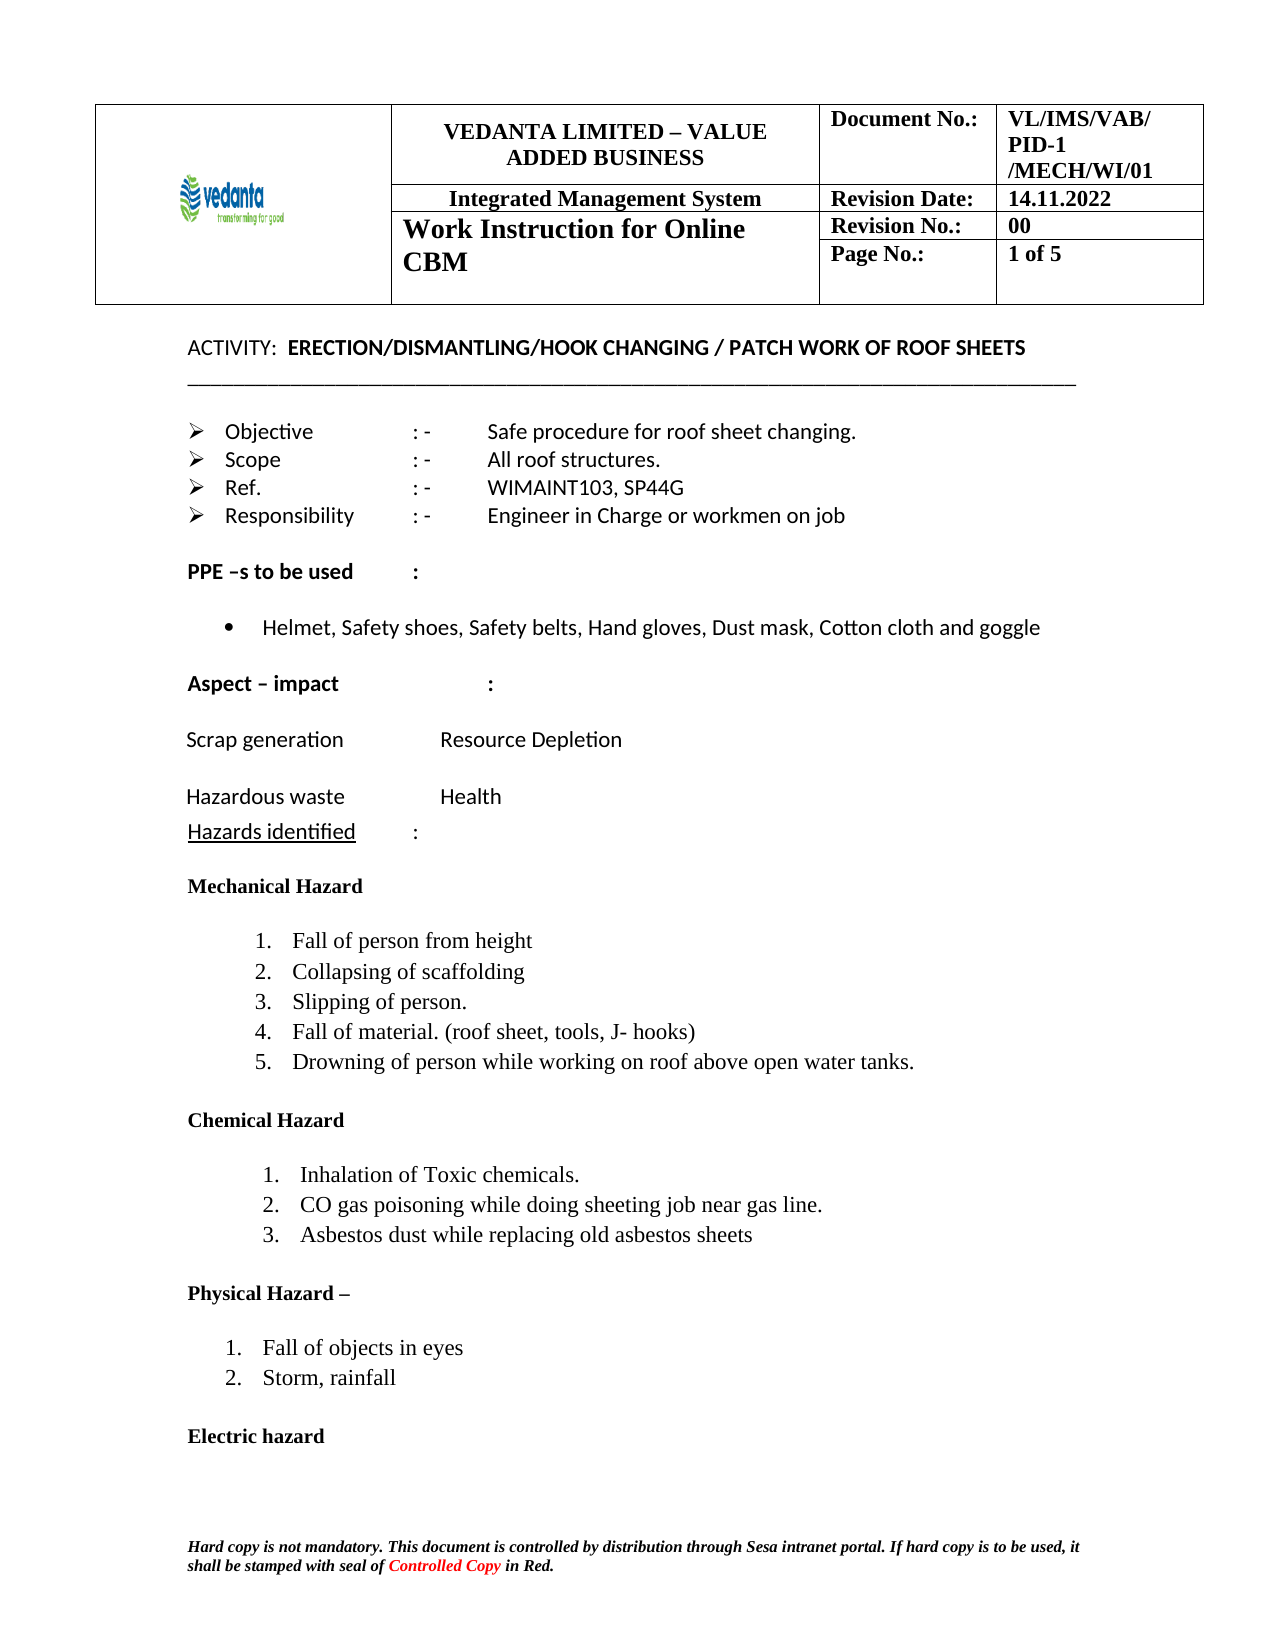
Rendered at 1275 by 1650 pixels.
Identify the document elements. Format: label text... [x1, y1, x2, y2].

text Electric hazard [187, 1424, 1087, 1448]
list Helmet, Safety shoes, Safety belts, Hand gloves, Dust mask, Cotton cloth and goggle [225, 613, 1087, 641]
list CO gas poisoning while doing sheeting job near gas line. [262, 1191, 1087, 1218]
list Responsibility : - Engineer in Charge or workmen on job [187, 501, 1087, 529]
list Scope : - All roof structures. [187, 445, 1087, 473]
text Physical Hazard – [187, 1281, 1087, 1305]
list Storm, rainfall [225, 1364, 1087, 1391]
list Fall of material. (roof sheet, tools, J- hooks) [254, 1018, 1087, 1044]
list Objective : - Safe procedure for roof sheet changing. [187, 417, 1087, 445]
text PPE –s to be used : [187, 557, 1087, 585]
list Slipping of person. [254, 988, 1087, 1014]
subtitle ACTIVITY: ERECTION/DISMANTLING/HOOK CHANGING / PATCH WORK OF ROOF SHEETS [187, 333, 1087, 361]
table_cell Health [440, 782, 1087, 810]
list Asbestos dust while replacing old asbestos sheets [262, 1221, 1087, 1248]
list Fall of person from height [254, 928, 1087, 954]
text Aspect – impact : [187, 669, 1087, 697]
text Mechanical Hazard [187, 874, 1087, 898]
table_header Scrap generation [186, 726, 440, 782]
table_header Resource Depletion [440, 726, 1087, 782]
list Drowning of person while working on roof above open water tanks. [254, 1048, 1087, 1075]
table_cell Hazardous waste [186, 782, 440, 810]
text Chemical Hazard [187, 1108, 1087, 1132]
text Hazards identified : [187, 810, 1087, 845]
text ______________________________________________________________________________ [187, 361, 1087, 389]
list Fall of objects in eyes [225, 1334, 1087, 1360]
list Ref. : - WIMAINT103, SP44G [187, 473, 1087, 501]
list Inhalation of Toxic chemicals. [262, 1161, 1087, 1187]
picture [112, 139, 362, 261]
list Collapsing of scaffolding [254, 958, 1087, 984]
